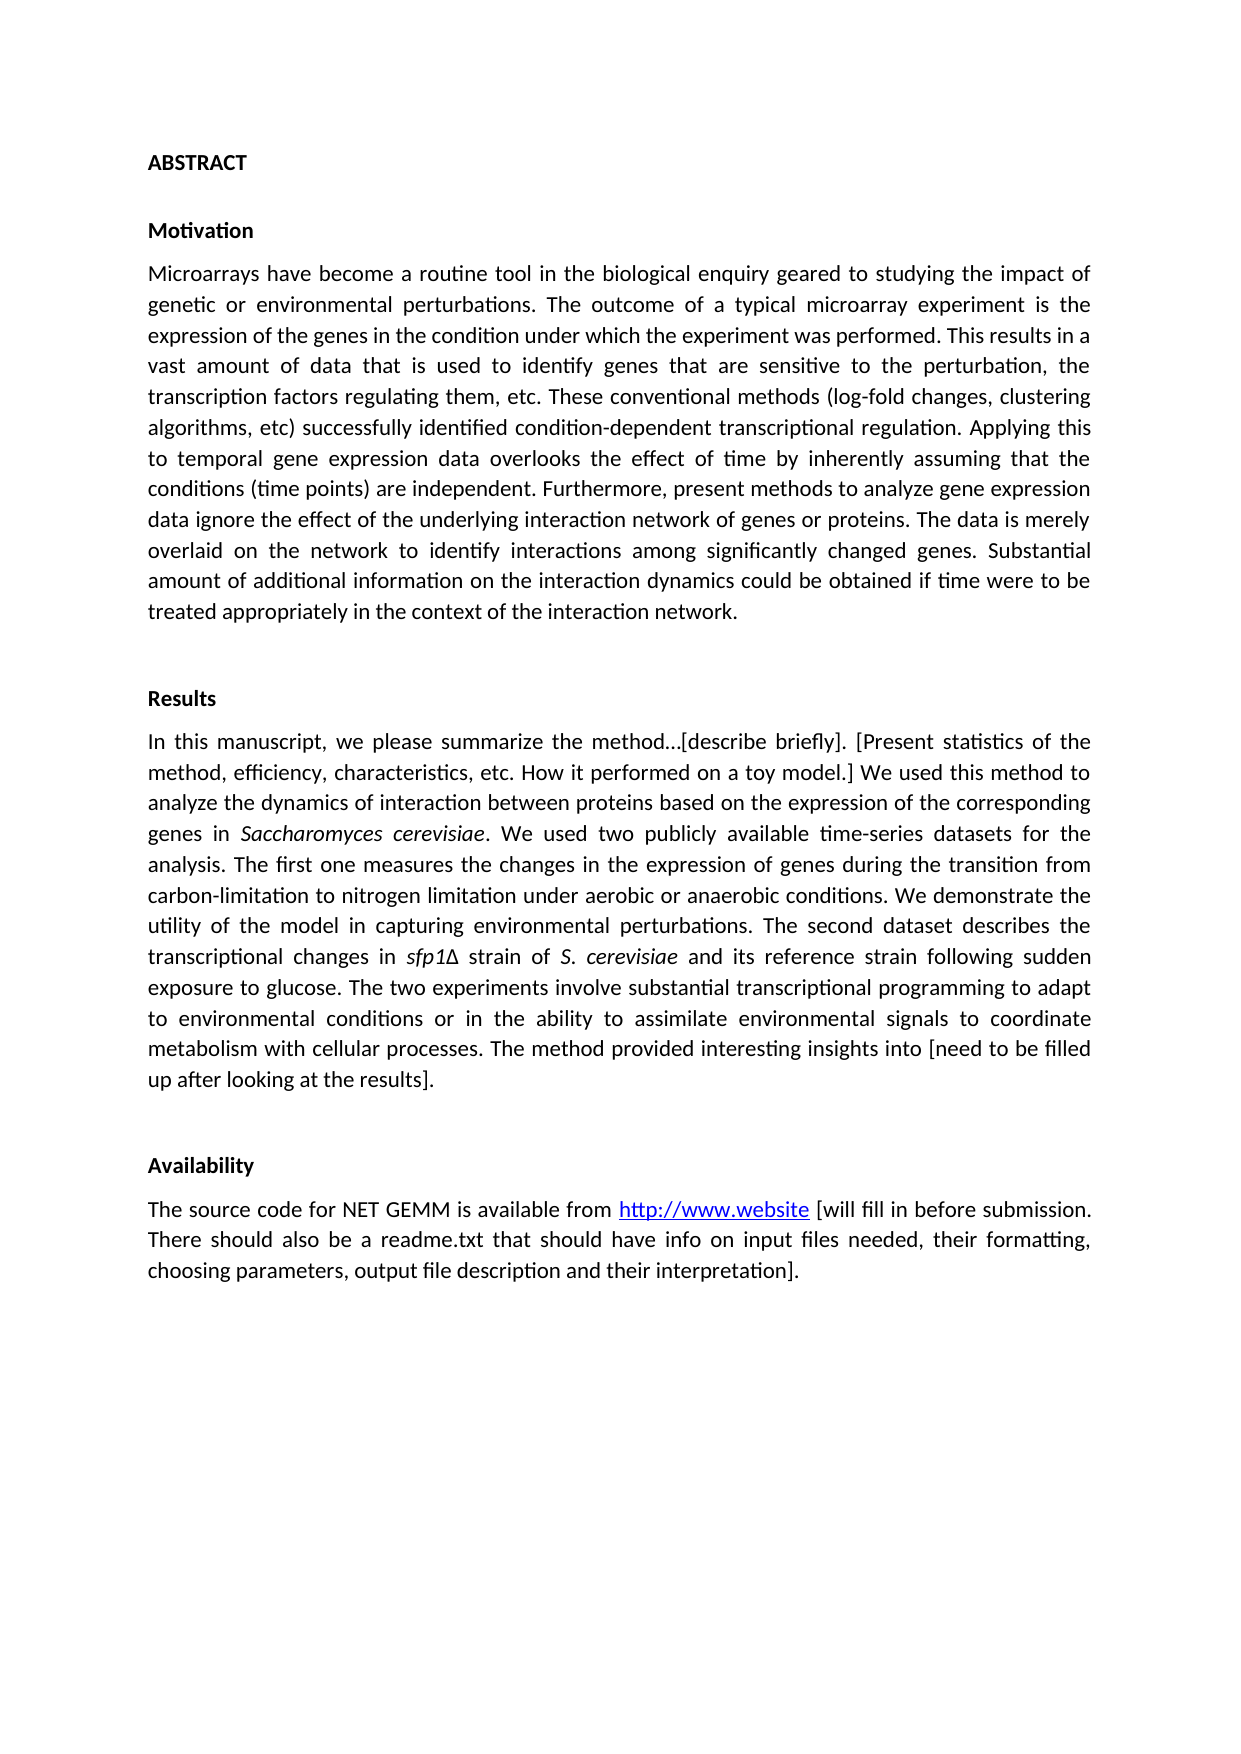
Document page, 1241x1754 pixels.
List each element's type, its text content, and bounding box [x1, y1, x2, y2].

text Motivation [148, 216, 1093, 244]
text Results [148, 684, 1093, 712]
text Availability [148, 1152, 1093, 1179]
text In this manuscript, we please summarize the method…[describe briefly]. [Present statistics of the method, efficiency, characteristics, etc. How it performed on a toy model.] We used this method to analyze the dynamics of interaction between proteins based on the expression of the corresponding genes in Saccharomyces cerevisiae. We used two publicly available time-series datasets for the analysis. The first one measures the changes in the expression of genes during the transition from carbon-limitation to nitrogen limitation under aerobic or anaerobic conditions. We demonstrate the utility of the model in capturing environmental perturbations. The second dataset describes the transcriptional changes in sfp1Δ strain of S. cerevisiae and its reference strain following sudden exposure to glucose. The two experiments involve substantial transcriptional programming to adapt to environmental conditions or in the ability to assimilate environmental signals to coordinate metabolism with cellular processes. The method provided interesting insights into [need to be filled up after looking at the results]. [148, 727, 1093, 1093]
text ABSTRACT [148, 148, 1093, 176]
text Microarrays have become a routine tool in the biological enquiry geared to studying the impact of genetic or environmental perturbations. The outcome of a typical microarray experiment is the expression of the genes in the condition under which the experiment was performed. This results in a vast amount of data that is used to identify genes that are sensitive to the perturbation, the transcription factors regulating them, etc. These conventional methods (log-fold changes, clustering algorithms, etc) successfully identified condition-dependent transcriptional regulation. Applying this to temporal gene expression data overlooks the effect of time by inherently assuming that the conditions (time points) are independent. Furthermore, present methods to analyze gene expression data ignore the effect of the underlying interaction network of genes or proteins. The data is merely overlaid on the network to identify interactions among significantly changed genes. Substantial amount of additional information on the interaction dynamics could be obtained if time were to be treated appropriately in the context of the interaction network. [148, 259, 1093, 625]
text The source code for NET GEMM is available from http://www.website [will fill in before submission. There should also be a readme.txt that should have info on input files needed, their formatting, choosing parameters, output file description and their interpretation]. [148, 1195, 1093, 1284]
